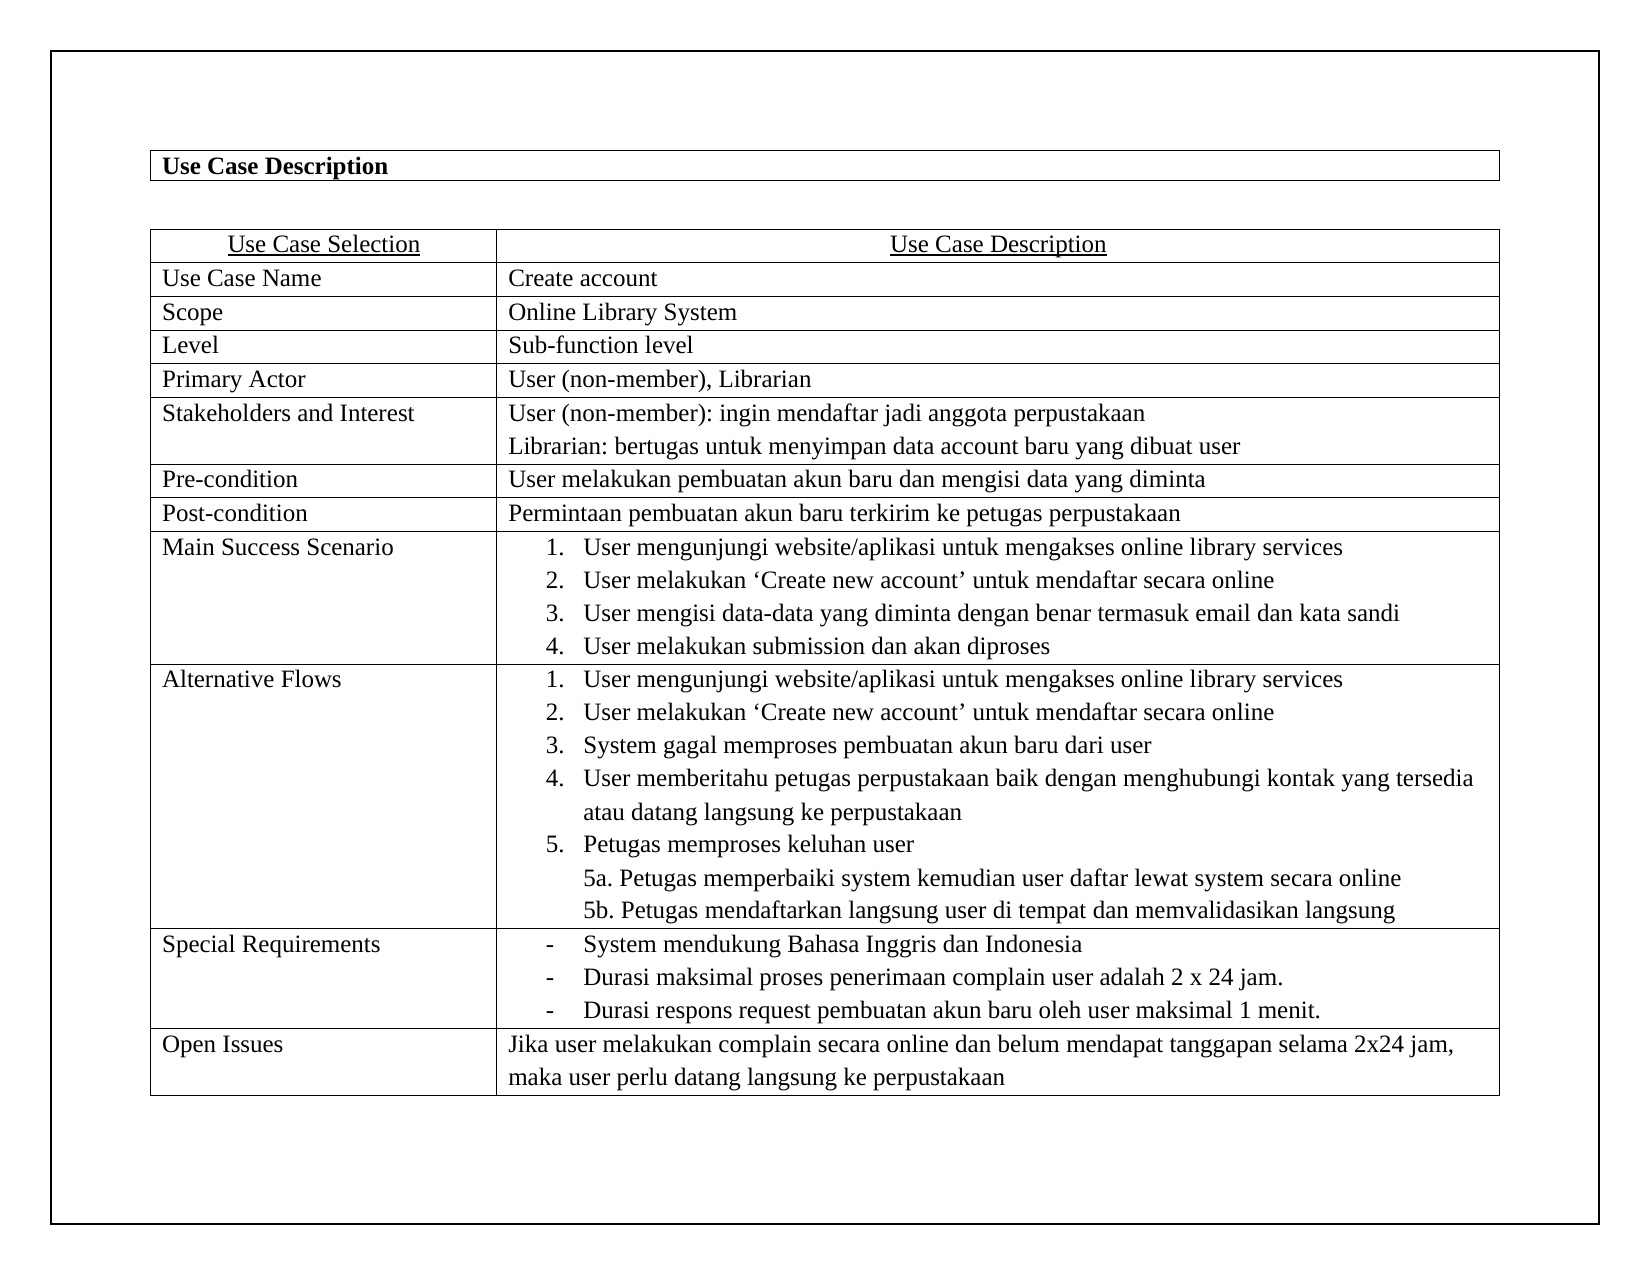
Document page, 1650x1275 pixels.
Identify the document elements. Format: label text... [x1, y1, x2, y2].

table_header Use Case Description [497, 230, 1499, 262]
table_cell User mengunjungi website/aplikasi untuk mengakses online library services User melakukan ‘Create new account’ untuk mendaftar secara online User mengisi data-data yang diminta dengan benar termasuk email dan kata sandi User melakukan submission dan akan diproses [497, 532, 1499, 663]
table_cell Main Success Scenario [151, 532, 496, 663]
table_cell Special Requirements [151, 929, 496, 1028]
table_cell User (non-member), Librarian [497, 364, 1499, 397]
table_cell System mendukung Bahasa Inggris dan Indonesia Durasi maksimal proses penerimaan complain user adalah 2 x 24 jam. Durasi respons request pembuatan akun baru oleh user maksimal 1 menit. [497, 929, 1499, 1028]
table_cell Jika user melakukan complain secara online dan belum mendapat tanggapan selama 2x24 jam, maka user perlu datang langsung ke perpustakaan [497, 1029, 1499, 1094]
table_cell Pre-condition [151, 465, 496, 497]
table_cell Level [151, 331, 496, 363]
table_header Use Case Selection [151, 230, 496, 262]
table_cell Open Issues [151, 1029, 496, 1094]
table_header Use Case Description [151, 151, 1499, 180]
table_cell Scope [151, 297, 496, 329]
table_cell Post-condition [151, 498, 496, 531]
table_cell Sub-function level [497, 331, 1499, 363]
table_cell Primary Actor [151, 364, 496, 397]
table_cell User mengunjungi website/aplikasi untuk mengakses online library services User melakukan ‘Create new account’ untuk mendaftar secara online System gagal memproses pembuatan akun baru dari user User memberitahu petugas perpustakaan baik dengan menghubungi kontak yang tersedia atau datang langsung ke perpustakaan Petugas memproses keluhan user 5a. Petugas memperbaiki system kemudian user daftar lewat system secara online 5b. Petugas mendaftarkan langsung user di tempat dan memvalidasikan langsung [497, 665, 1499, 928]
table_cell Alternative Flows [151, 665, 496, 928]
table_cell Permintaan pembuatan akun baru terkirim ke petugas perpustakaan [497, 498, 1499, 531]
table_cell Stakeholders and Interest [151, 398, 496, 463]
table_cell User melakukan pembuatan akun baru dan mengisi data yang diminta [497, 465, 1499, 497]
table_cell User (non-member): ingin mendaftar jadi anggota perpustakaan Librarian: bertugas untuk menyimpan data account baru yang dibuat user [497, 398, 1499, 463]
table_cell Use Case Name [151, 263, 496, 296]
table_cell Create account [497, 263, 1499, 296]
table_cell Online Library System [497, 297, 1499, 329]
